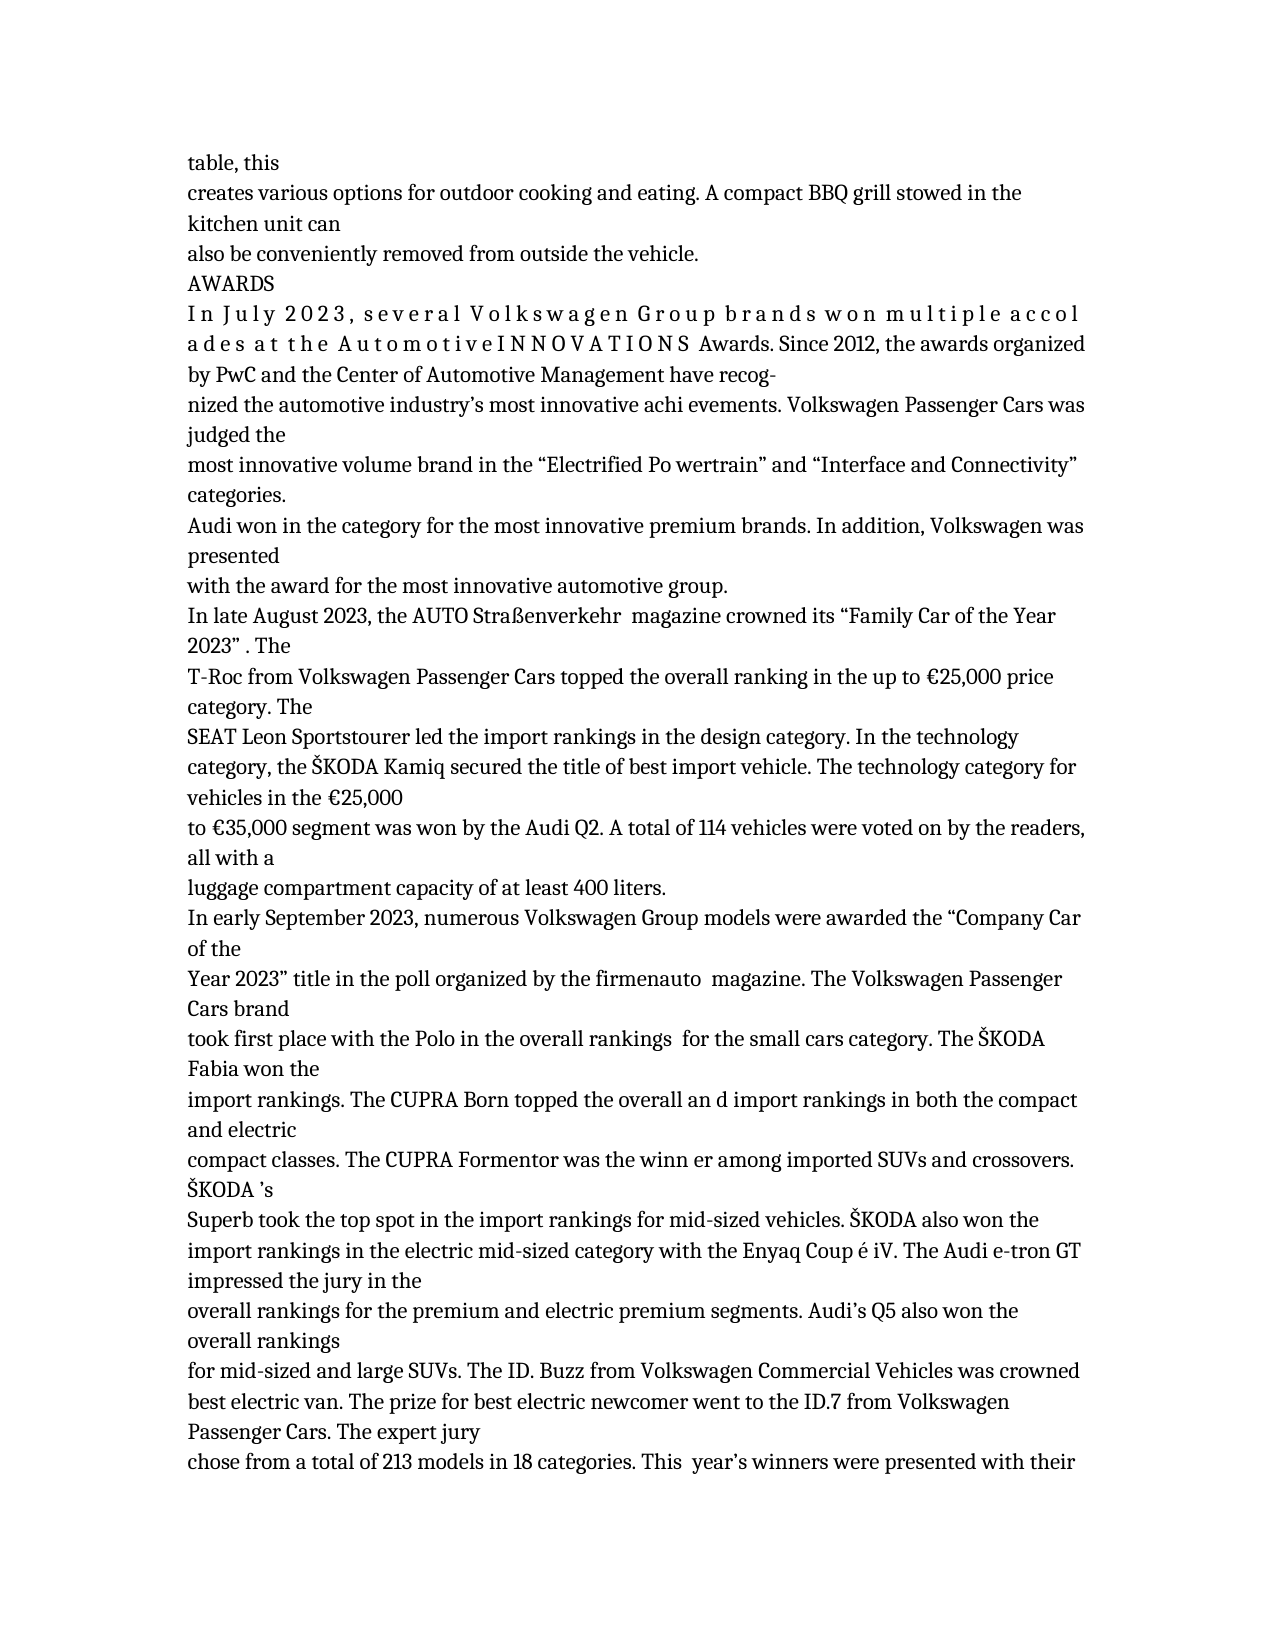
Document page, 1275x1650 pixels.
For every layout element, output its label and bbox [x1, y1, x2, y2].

text [187, 150, 1087, 1475]
